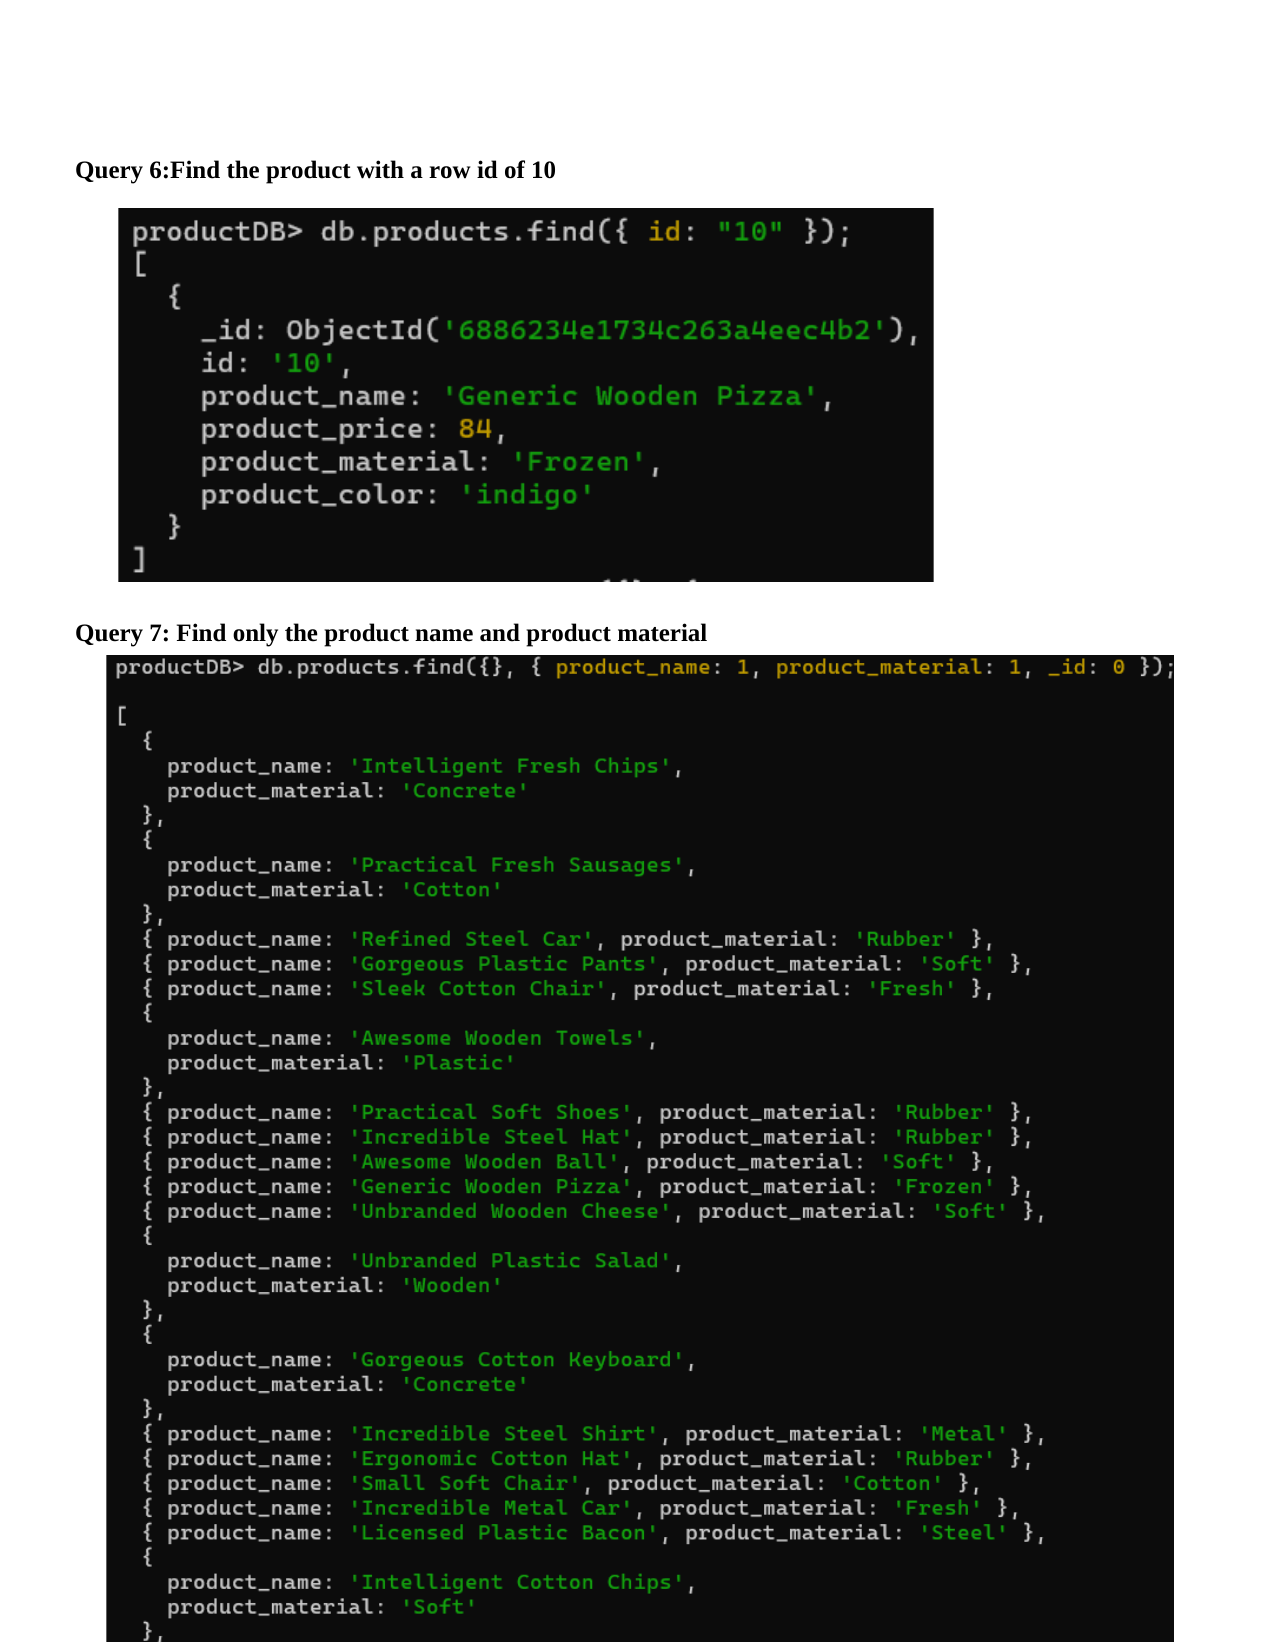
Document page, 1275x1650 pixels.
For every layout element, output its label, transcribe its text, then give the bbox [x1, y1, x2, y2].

picture [106, 655, 1174, 1642]
picture [118, 208, 934, 582]
text Query 6:Find the product with a row id of 10 [75, 155, 1219, 184]
text Query 7: Find only the product name and product material [75, 618, 1219, 646]
